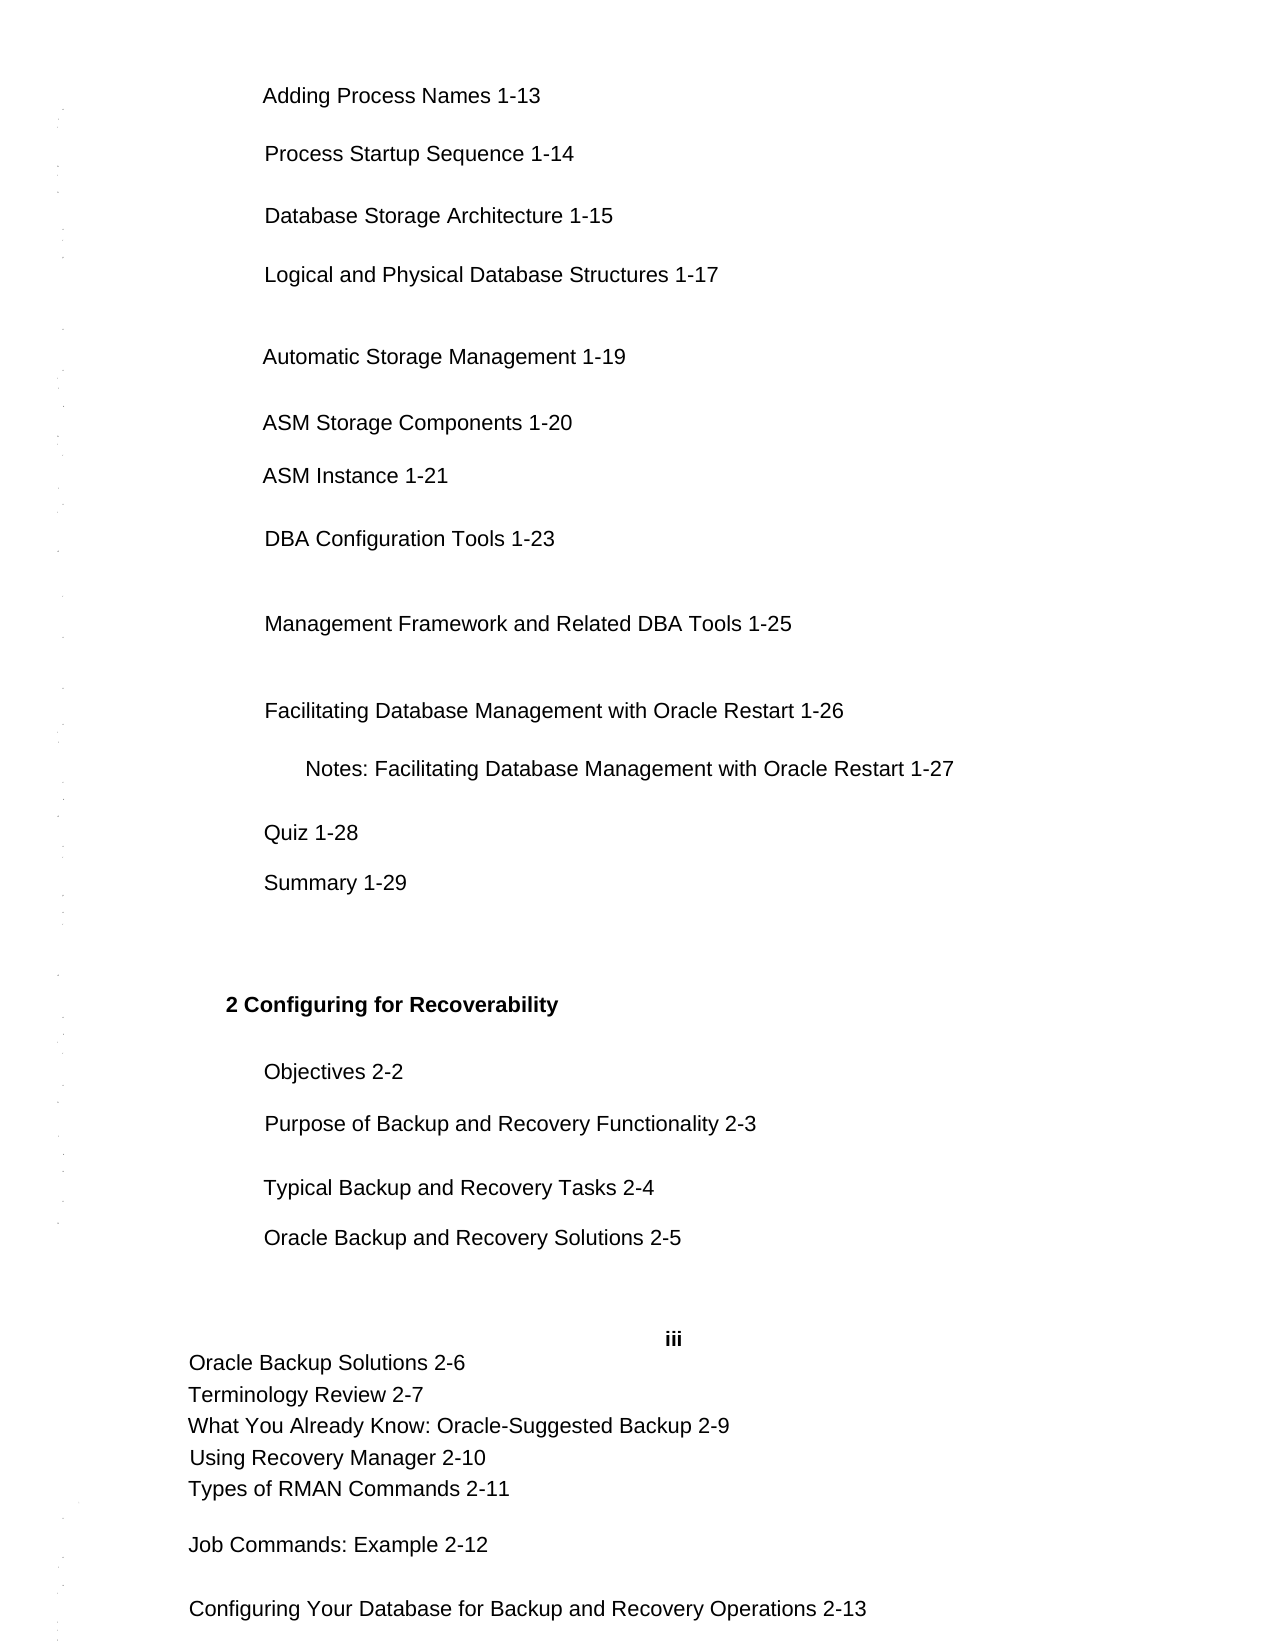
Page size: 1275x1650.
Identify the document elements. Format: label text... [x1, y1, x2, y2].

text Management Framework and Related DBA Tools 1-25 [264, 611, 1188, 636]
text Configuring Your Database for Backup and Recovery Operations 2-13 [188, 1596, 1188, 1621]
text Logical and Physical Database Structures 1-17 [264, 262, 1188, 287]
text Notes: Facilitating Database Management with Oracle Restart 1-27 [0, 756, 954, 781]
text Facilitating Database Management with Oracle Restart 1-26 [264, 698, 1188, 723]
text iii [0, 1326, 682, 1350]
text Database Storage Architecture 1-15 [264, 203, 1188, 228]
text Purpose of Backup and Recovery Functionality 2-3 [264, 1111, 1188, 1136]
text Objectives 2-2 [263, 1059, 1188, 1084]
text Terminology Review 2-7 [188, 1382, 1188, 1407]
text Quiz 1-28 [263, 820, 1188, 845]
text ASM Instance 1-21 [262, 462, 1188, 488]
text DBA Configuration Tools 1-23 [264, 526, 1188, 551]
text Oracle Backup and Recovery Solutions 2-5 [263, 1225, 1188, 1250]
text Oracle Backup Solutions 2-6 [188, 1350, 1188, 1376]
text ASM Storage Components 1-20 [262, 410, 1188, 435]
text 2 Configuring for Recoverability [226, 992, 1188, 1017]
text Using Recovery Manager 2-10 [189, 1444, 1188, 1470]
text Adding Process Names 1-13 [262, 83, 1188, 108]
text Types of RMAN Commands 2-11 [188, 1476, 1188, 1501]
text Process Startup Sequence 1-14 [264, 141, 1188, 166]
text Job Commands: Example 2-12 [188, 1532, 1188, 1557]
text What You Already Know: Oracle-Suggested Backup 2-9 [188, 1413, 1188, 1438]
text Summary 1-29 [263, 869, 1188, 894]
text Typical Backup and Recovery Tasks 2-4 [263, 1175, 1188, 1200]
text Automatic Storage Management 1-19 [262, 344, 1188, 369]
